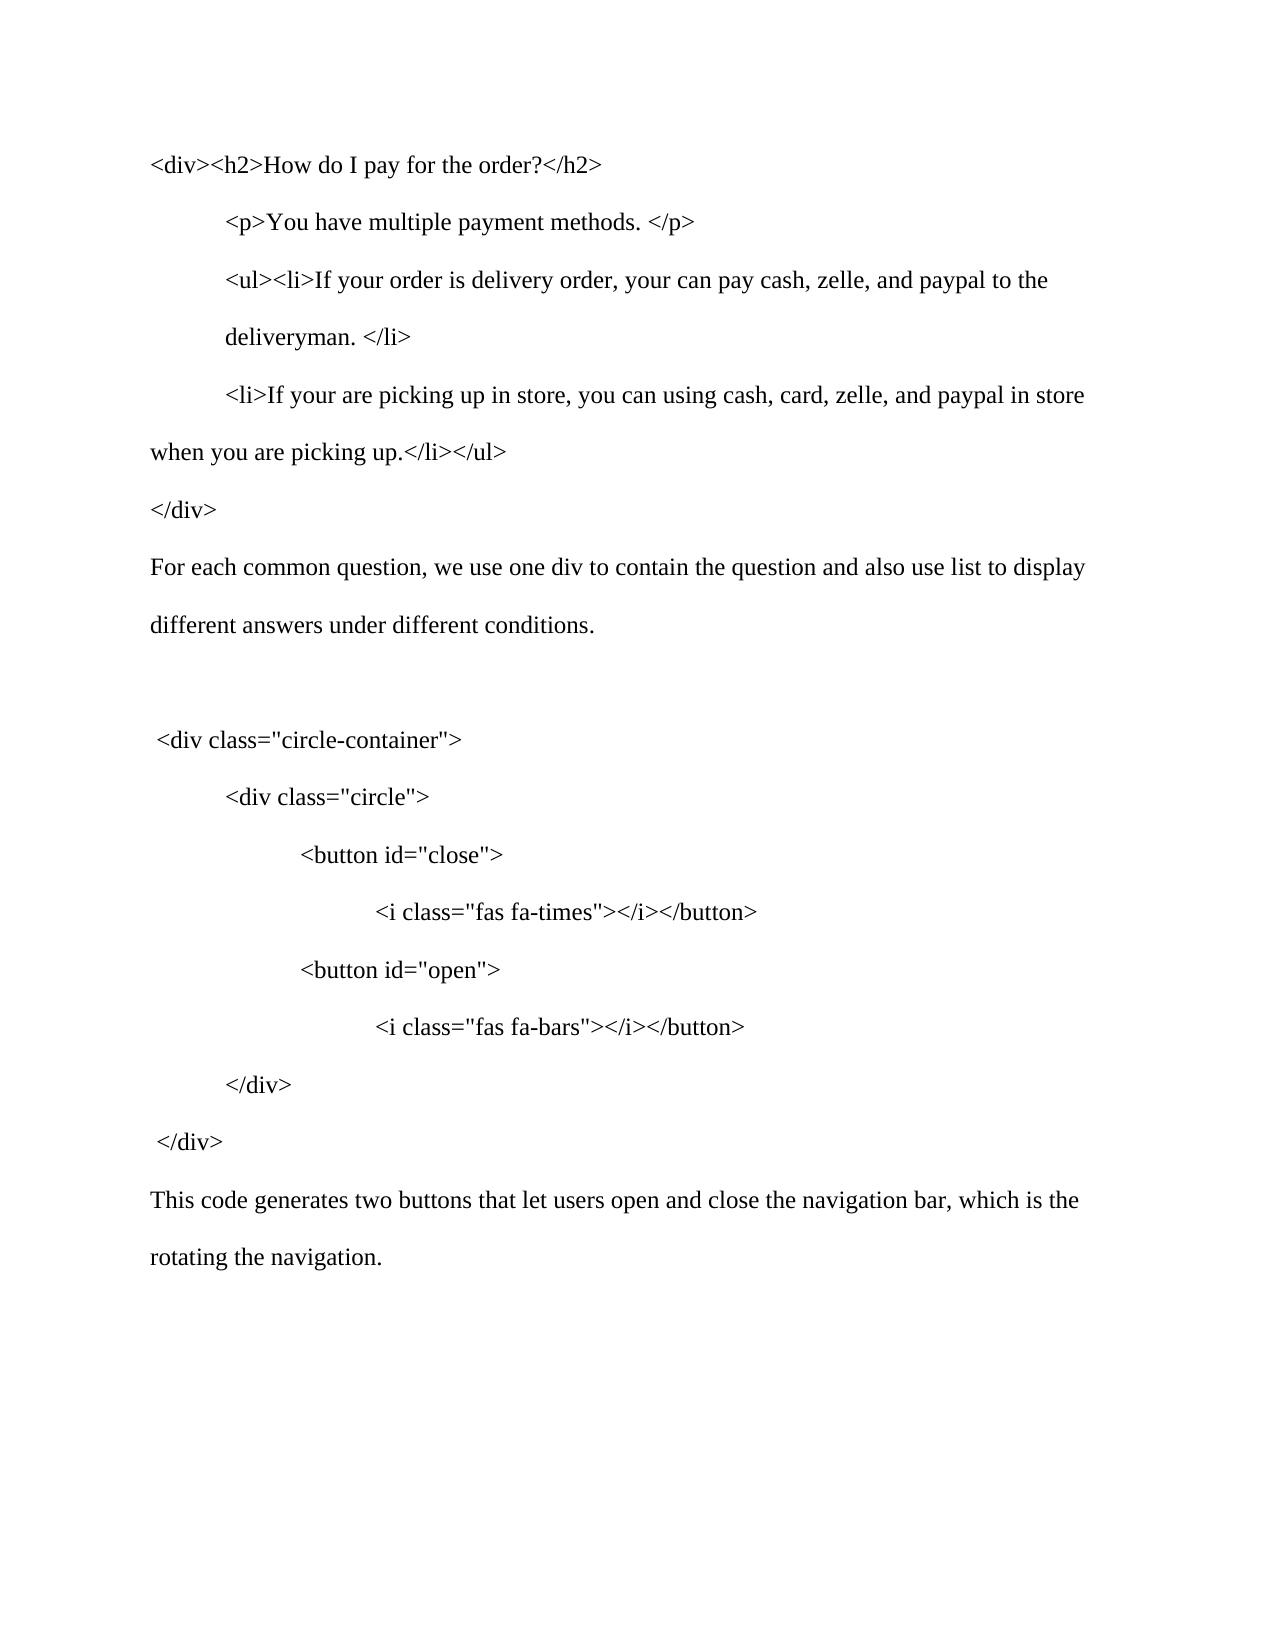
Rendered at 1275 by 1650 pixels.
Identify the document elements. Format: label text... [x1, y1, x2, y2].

text For each common question, we use one div to contain the question and also use list to display different answers under different conditions. [150, 552, 1125, 639]
text <p>You have multiple payment methods. </p> [150, 207, 1125, 236]
text <div class="circle"> [150, 782, 1125, 811]
text <li>If your are picking up in store, you can using cash, card, zelle, and paypal in store when you are picking up.</li></ul> [150, 380, 1125, 466]
text </div> [150, 495, 1125, 524]
text <button id="close"> [225, 840, 1125, 869]
text <div><h2>How do I pay for the order?</h2> [150, 150, 1125, 179]
text <button id="open"> [225, 955, 1125, 984]
text <ul><li>If your order is delivery order, your can pay cash, zelle, and paypal to the deliveryman. </li> [225, 265, 1125, 351]
text This code generates two buttons that let users open and close the navigation bar, which is the rotating the navigation. [150, 1185, 1125, 1271]
text </div> [150, 1127, 1125, 1156]
text <i class="fas fa-bars"></i></button> [300, 1012, 1125, 1041]
text </div> [150, 1070, 1125, 1099]
text <div class="circle-container"> [150, 725, 1125, 754]
text <i class="fas fa-times"></i></button> [300, 897, 1125, 926]
